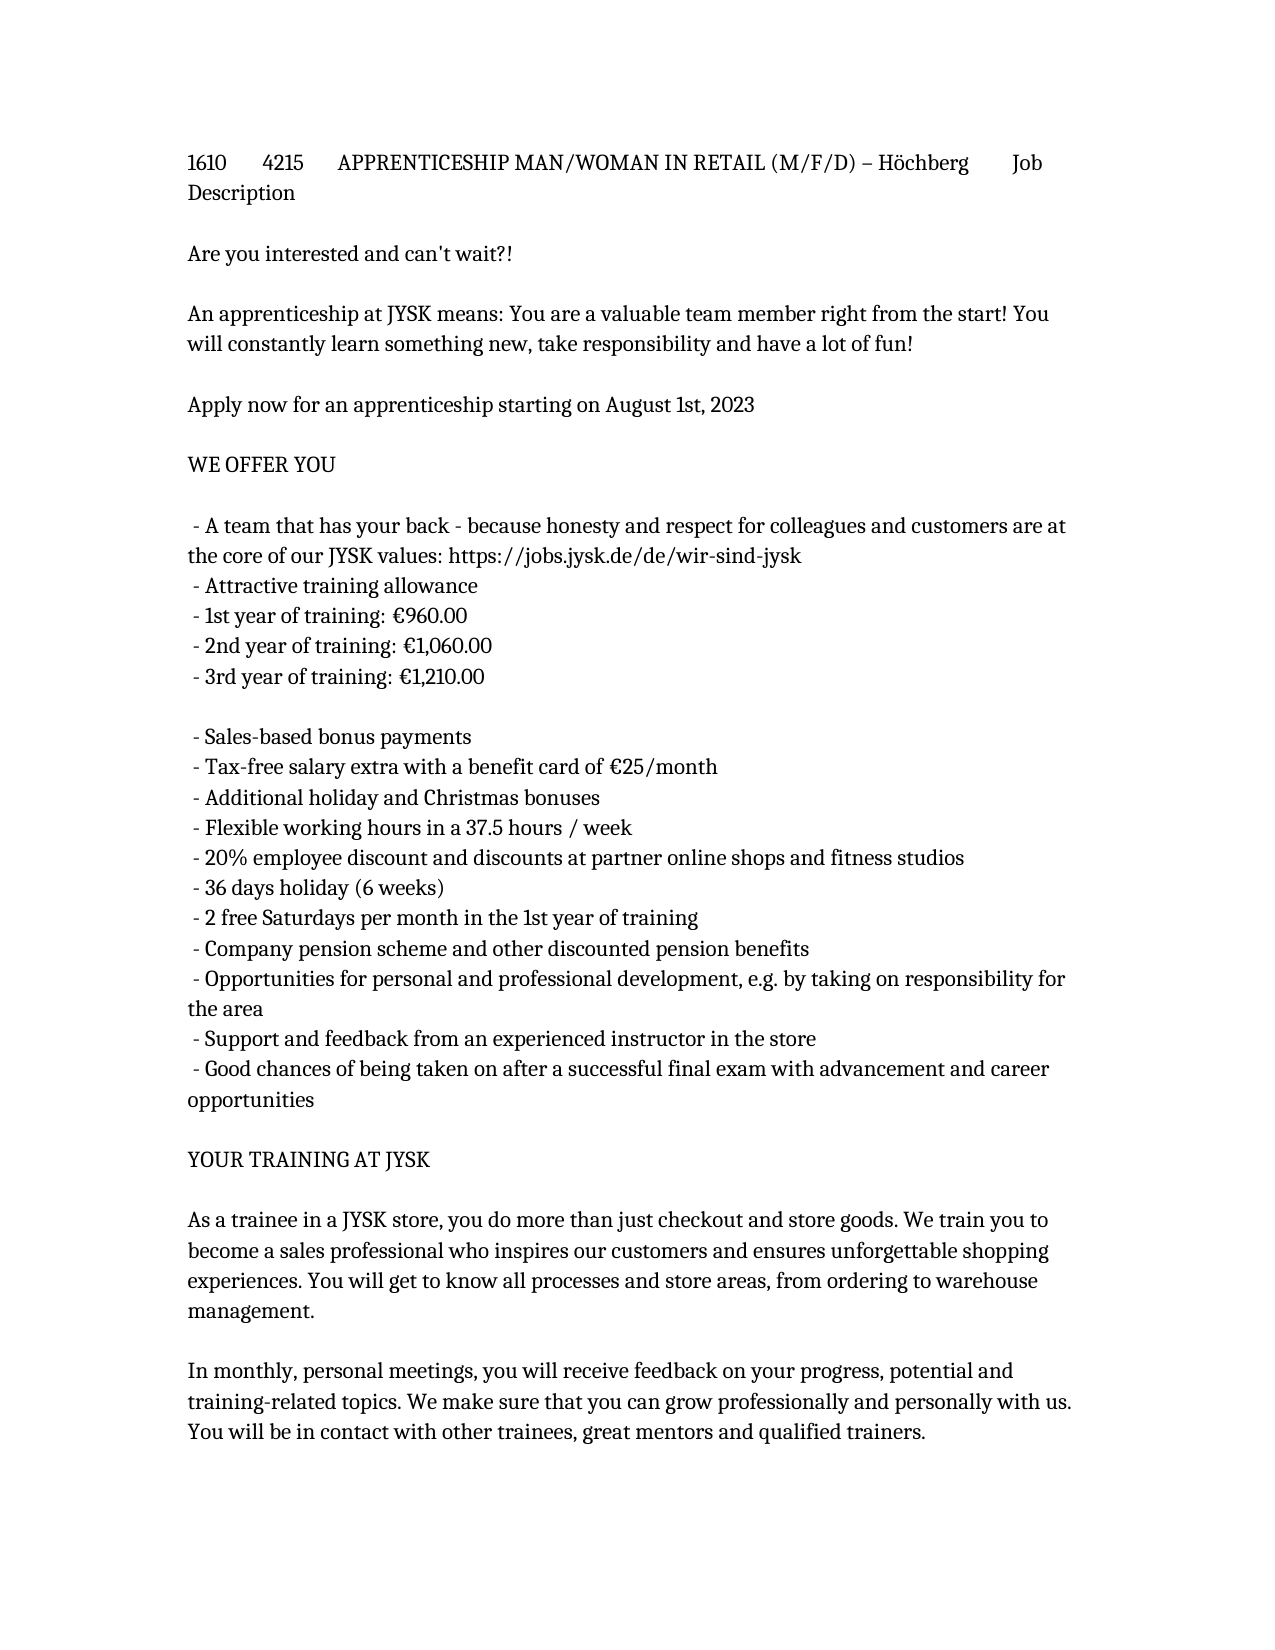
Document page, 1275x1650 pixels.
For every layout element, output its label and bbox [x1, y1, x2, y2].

text [187, 150, 1087, 1475]
